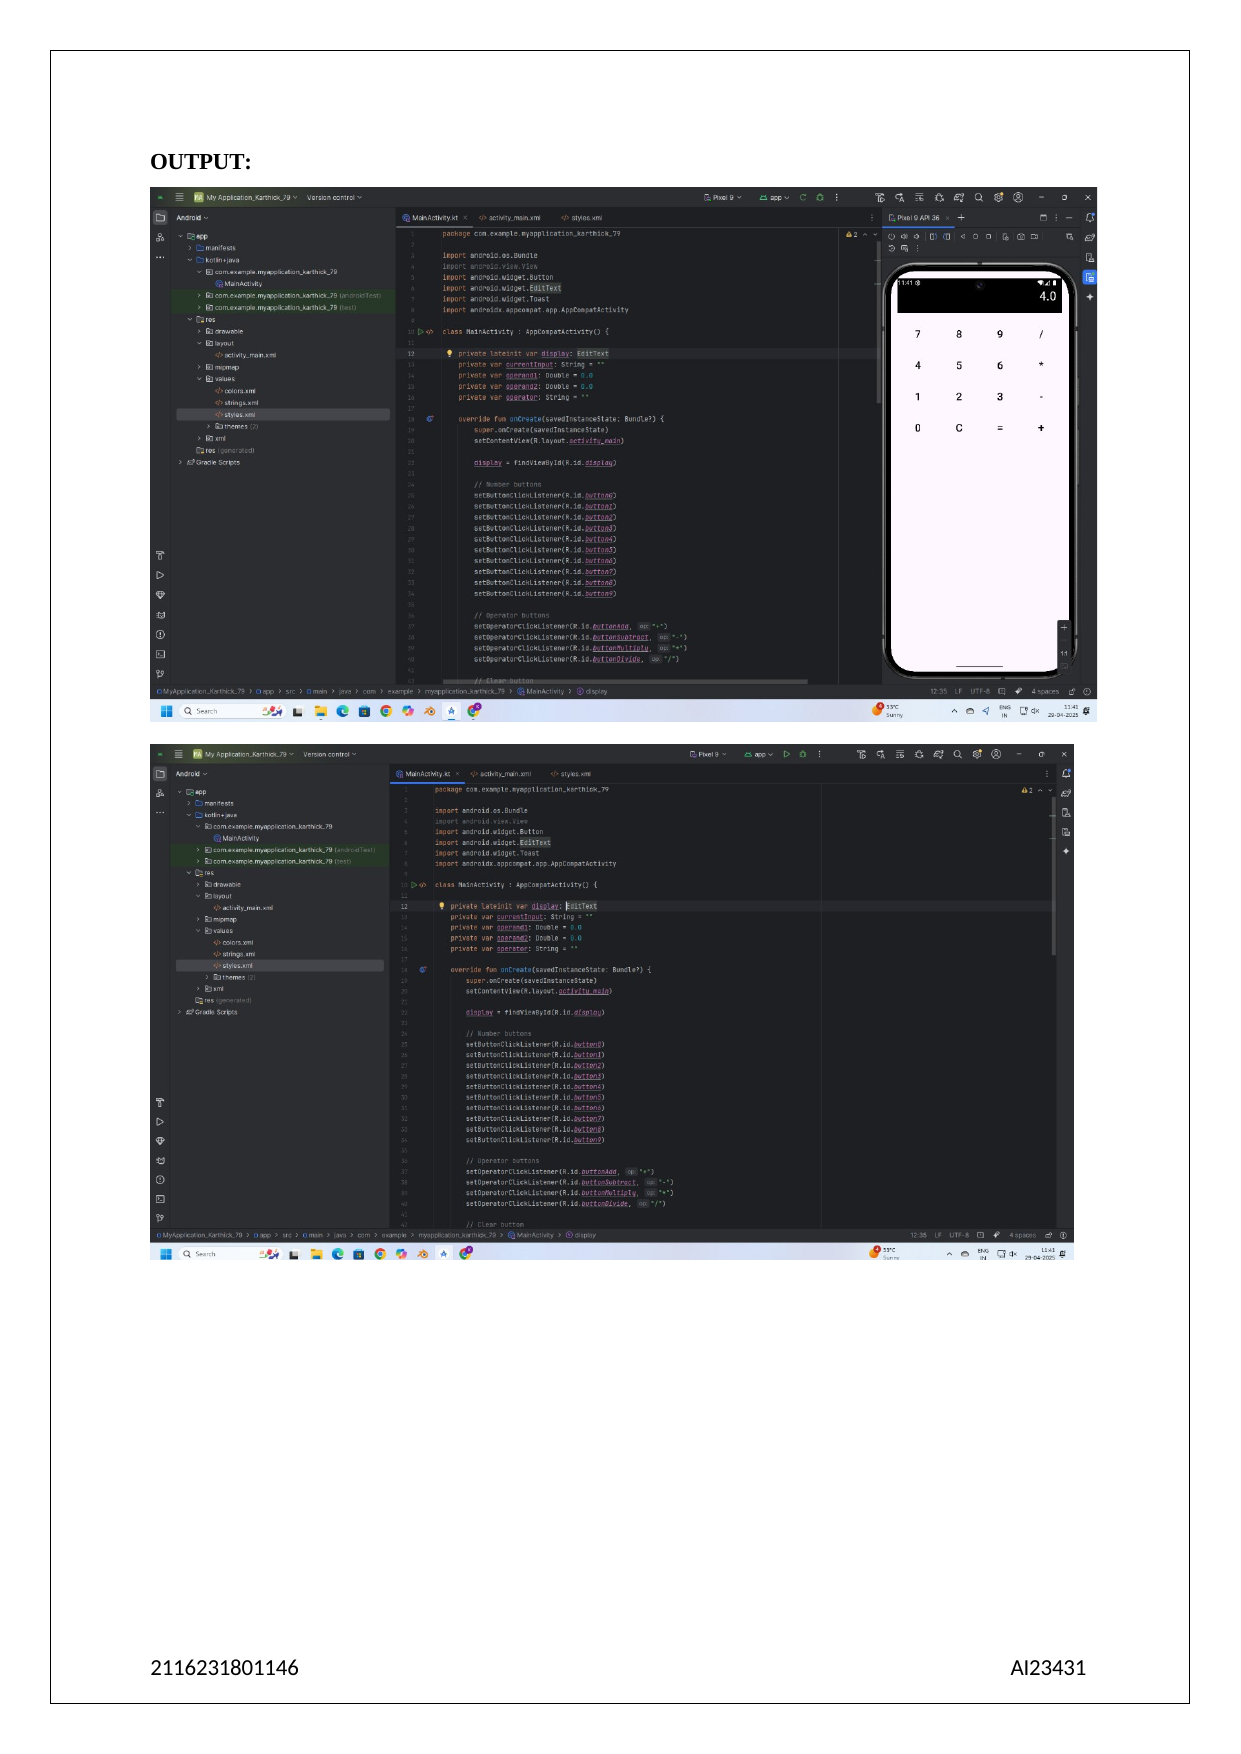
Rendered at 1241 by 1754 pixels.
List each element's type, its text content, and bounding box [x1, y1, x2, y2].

subtitle OUTPUT: [150, 148, 1166, 174]
picture [150, 744, 1074, 1260]
picture [150, 187, 1098, 722]
